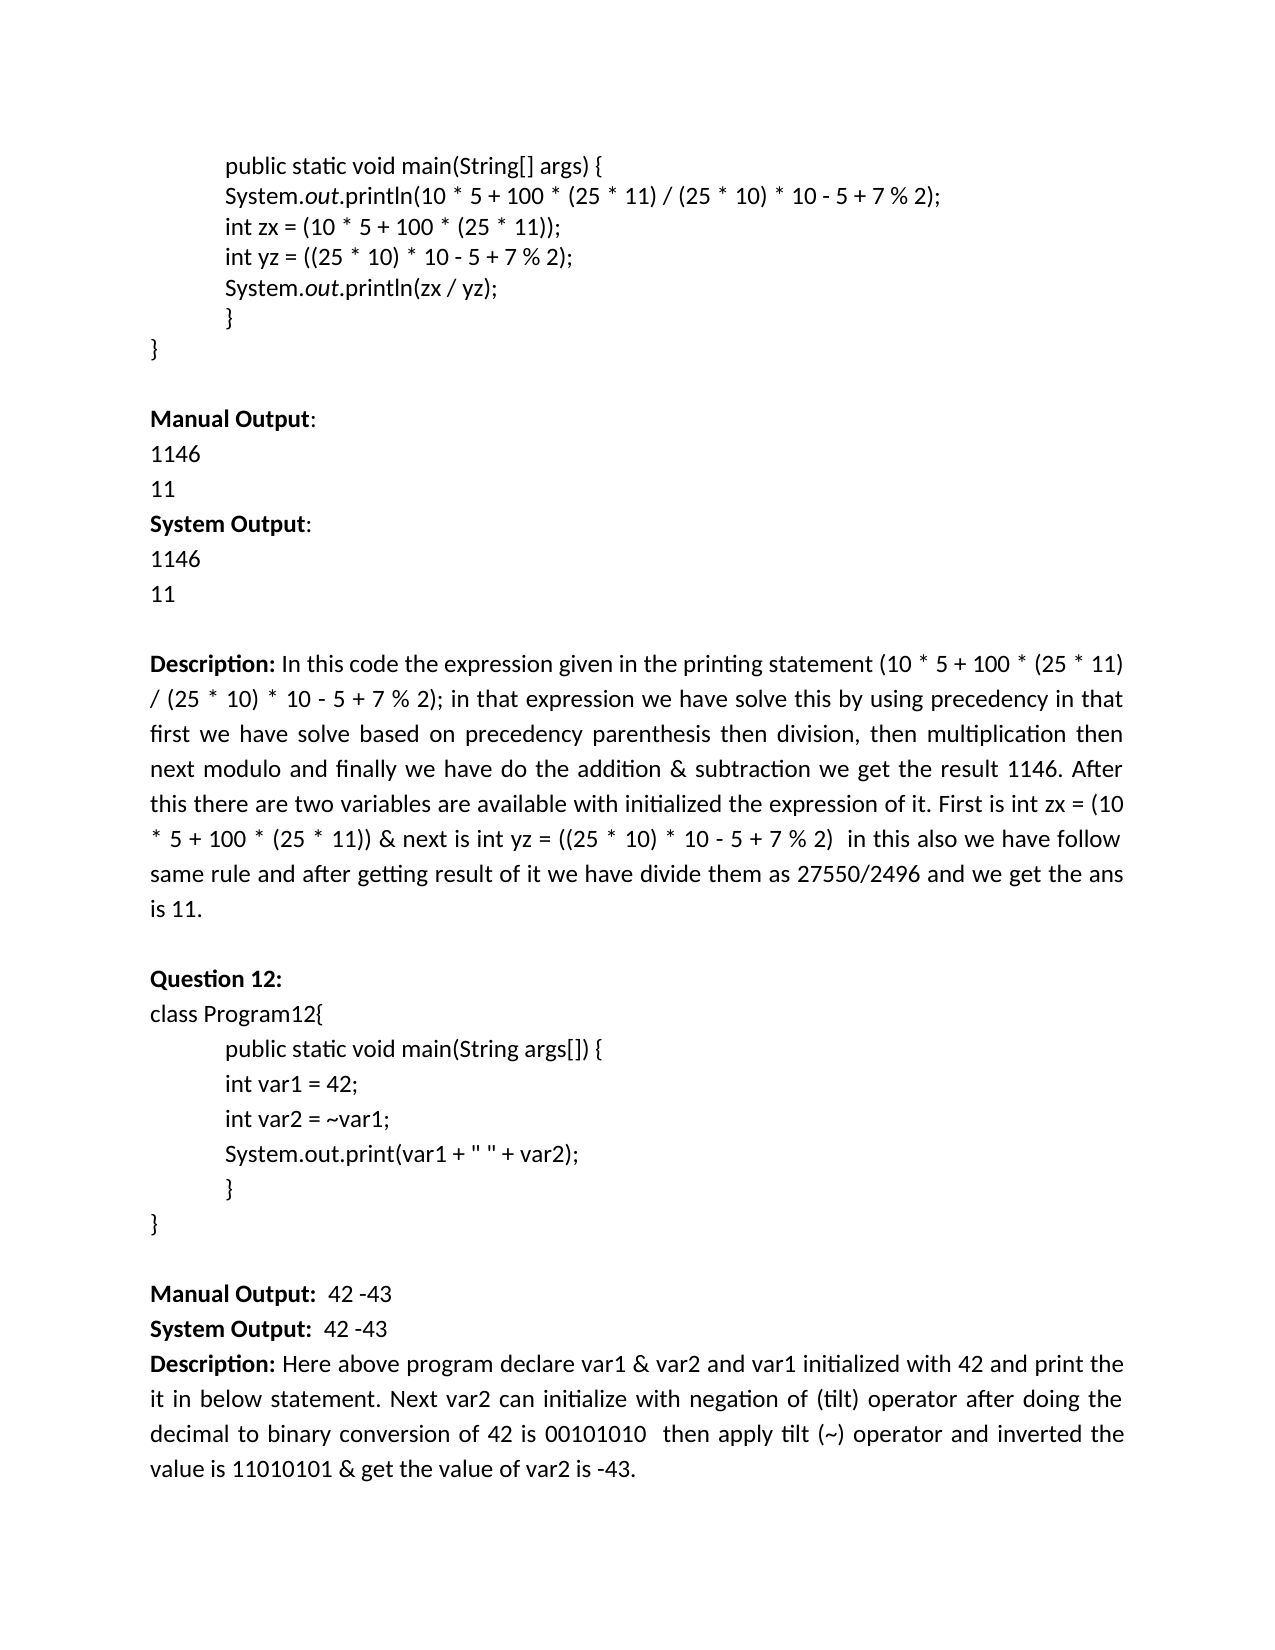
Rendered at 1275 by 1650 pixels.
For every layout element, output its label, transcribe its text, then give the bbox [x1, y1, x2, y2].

text int zx = (10 * 5 + 100 * (25 * 11)); [150, 211, 1125, 242]
text public static void main(String[] args) { [150, 150, 1125, 181]
text Description: In this code the expression given in the printing statement (10 * 5 + 100 * (25 * 11) / (25 * 10) * 10 - 5 + 7 % 2); in that expression we have solve this by using precedency in that first we have solve based on precedency parenthesis then division, then multiplication then next modulo and finally we have do the addition & subtraction we get the result 1146. After this there are two variables are available with initialized the expression of it. First is int zx = (10 * 5 + 100 * (25 * 11)) & next is int yz = ((25 * 10) * 10 - 5 + 7 % 2) in this also we have follow same rule and after getting result of it we have divide them as 27550/2496 and we get the ans is 11. [150, 648, 1125, 924]
text Description: Here above program declare var1 & var2 and var1 initialized with 42 and print the it in below statement. Next var2 can initialize with negation of (tilt) operator after doing the decimal to binary conversion of 42 is 00101010 then apply tilt (~) operator and inverted the value is 11010101 & get the value of var2 is -43. [150, 1348, 1125, 1484]
text public static void main(String args[]) { [150, 1033, 1125, 1064]
text 11 [150, 578, 1125, 609]
text int yz = ((25 * 10) * 10 - 5 + 7 % 2); [150, 242, 1125, 272]
text System.out.println(zx / yz); [150, 272, 1125, 303]
text 11 [150, 473, 1125, 504]
text } [150, 1173, 1125, 1204]
text class Program12{ [150, 998, 1125, 1029]
text System.out.print(var1 + " " + var2); [150, 1138, 1125, 1169]
text Manual Output: 42 -43 [150, 1278, 1125, 1309]
text 1146 [150, 438, 1125, 469]
text } [150, 333, 1125, 364]
text } [150, 1208, 1125, 1239]
text System Output: [150, 508, 1125, 539]
text 1146 [150, 543, 1125, 574]
text Question 12: [150, 963, 1125, 994]
text int var1 = 42; [150, 1068, 1125, 1099]
text System.out.println(10 * 5 + 100 * (25 * 11) / (25 * 10) * 10 - 5 + 7 % 2); [150, 181, 1125, 211]
text } [150, 303, 1125, 333]
text Manual Output: [150, 403, 1125, 434]
text int var2 = ~var1; [150, 1103, 1125, 1134]
text System Output: 42 -43 [150, 1313, 1125, 1344]
